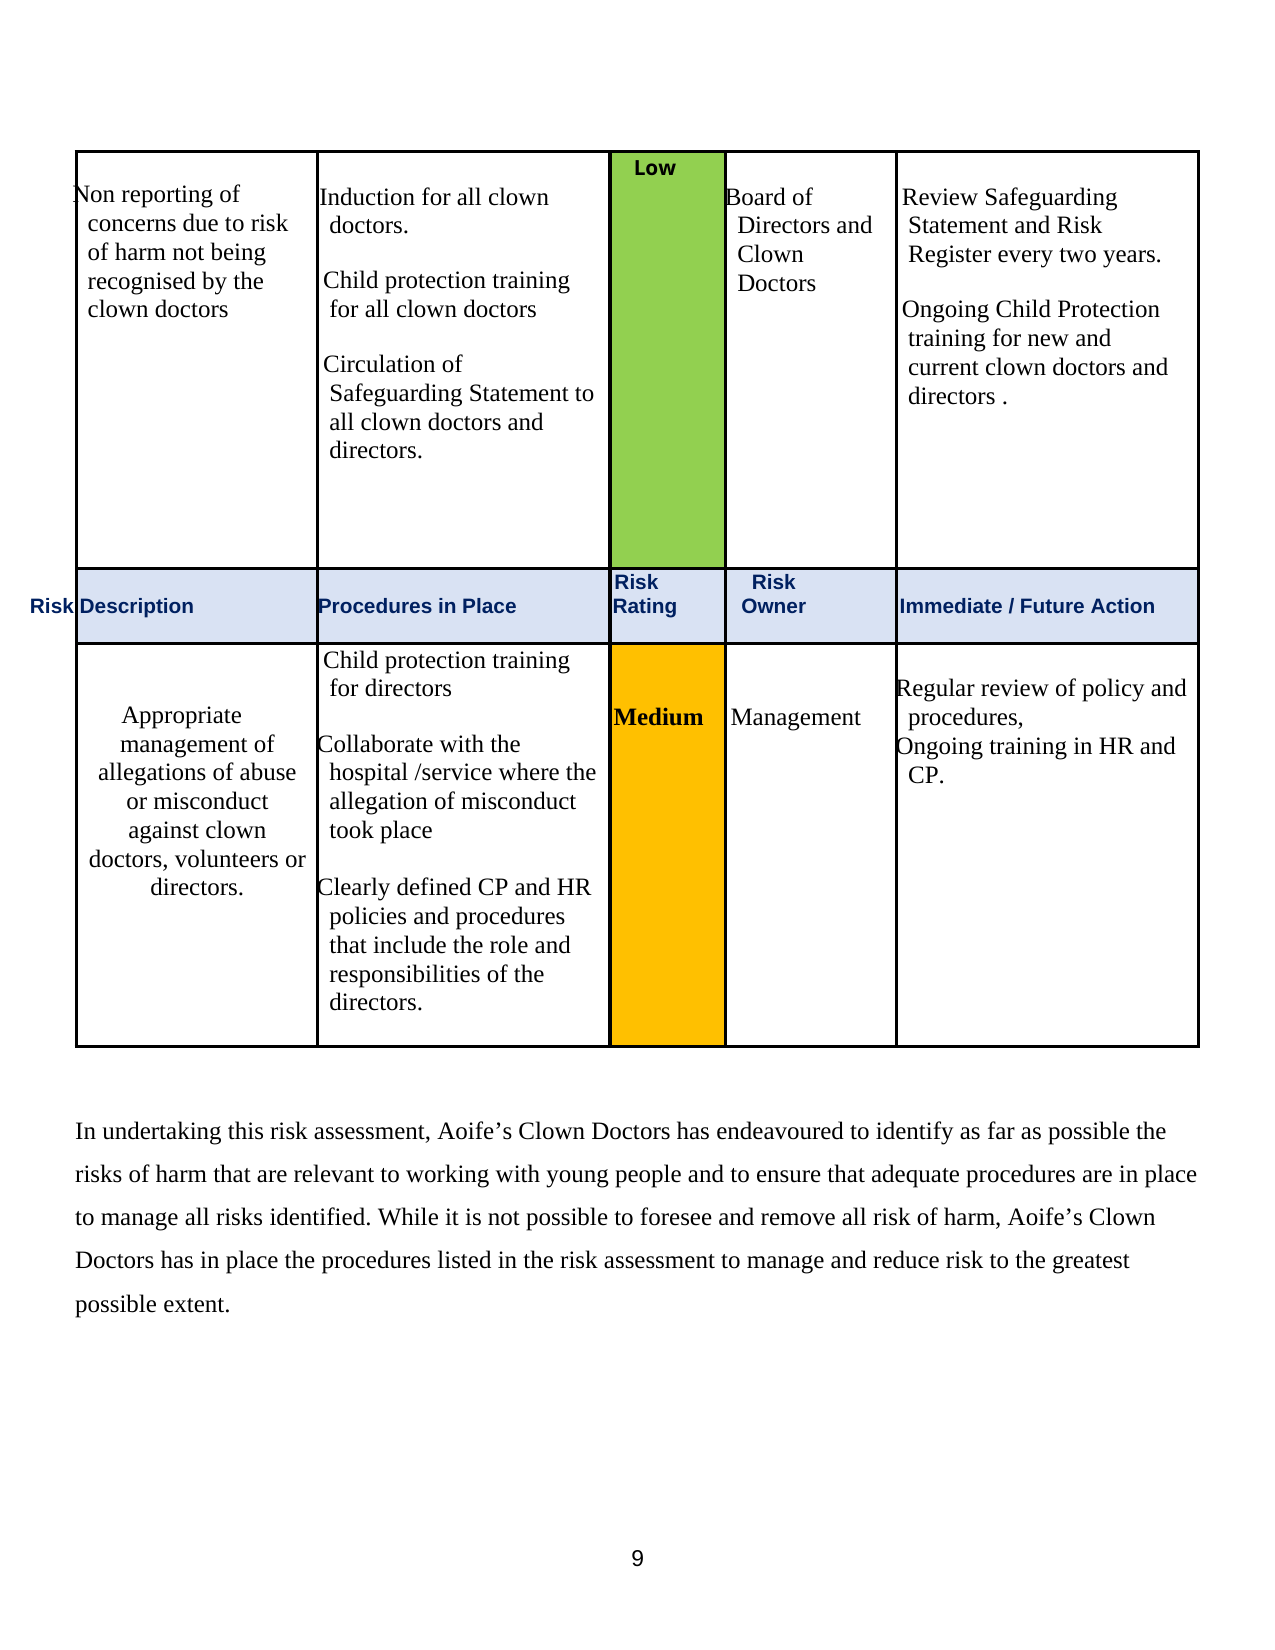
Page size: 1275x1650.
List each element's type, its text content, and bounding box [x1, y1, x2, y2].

table_cell Low [612, 153, 724, 567]
table_cell Risk Description [78, 570, 316, 642]
table_cell Regular review of policy and procedures, Ongoing training in HR and CP. [898, 645, 1197, 1045]
table_cell Child protection training for directors Collaborate with the hospital /service where the allegation of misconduct took place Clearly defined CP and HR policies and procedures that include the role and responsibilities of the directors. [319, 645, 608, 1045]
table_cell Medium [612, 645, 724, 1045]
table_cell Appropriate management of allegations of abuse or misconduct against clown doctors, volunteers or directors. [78, 645, 316, 1045]
table_cell Procedures in Place [319, 570, 608, 642]
table_cell Induction for all clown doctors. Child protection training for all clown doctors Circulation of Safeguarding Statement to all clown doctors and directors. [319, 153, 608, 567]
table_cell Management [727, 645, 895, 1045]
table_cell Review Safeguarding Statement and Risk Register every two years. Ongoing Child Protection training for new and current clown doctors and directors . [898, 153, 1197, 567]
table_cell Non reporting of concerns due to risk of harm not being recognised by the clown doctors [78, 153, 316, 567]
table_cell Board of Directors and Clown Doctors [727, 153, 895, 567]
table_cell Risk Owner [727, 570, 895, 642]
text In undertaking this risk assessment, Aoife’s Clown Doctors has endeavoured to identify as far as possible the risks of harm that are relevant to working with young people and to ensure that adequate procedures are in place to manage all risks identified. While it is not possible to foresee and remove all risk of harm, Aoife’s Clown Doctors has in place the procedures listed in the risk assessment to manage and reduce risk to the greatest possible extent. [75, 1116, 1200, 1317]
table_cell Immediate / Future Action [898, 570, 1197, 642]
table_cell Risk Rating [612, 570, 724, 642]
